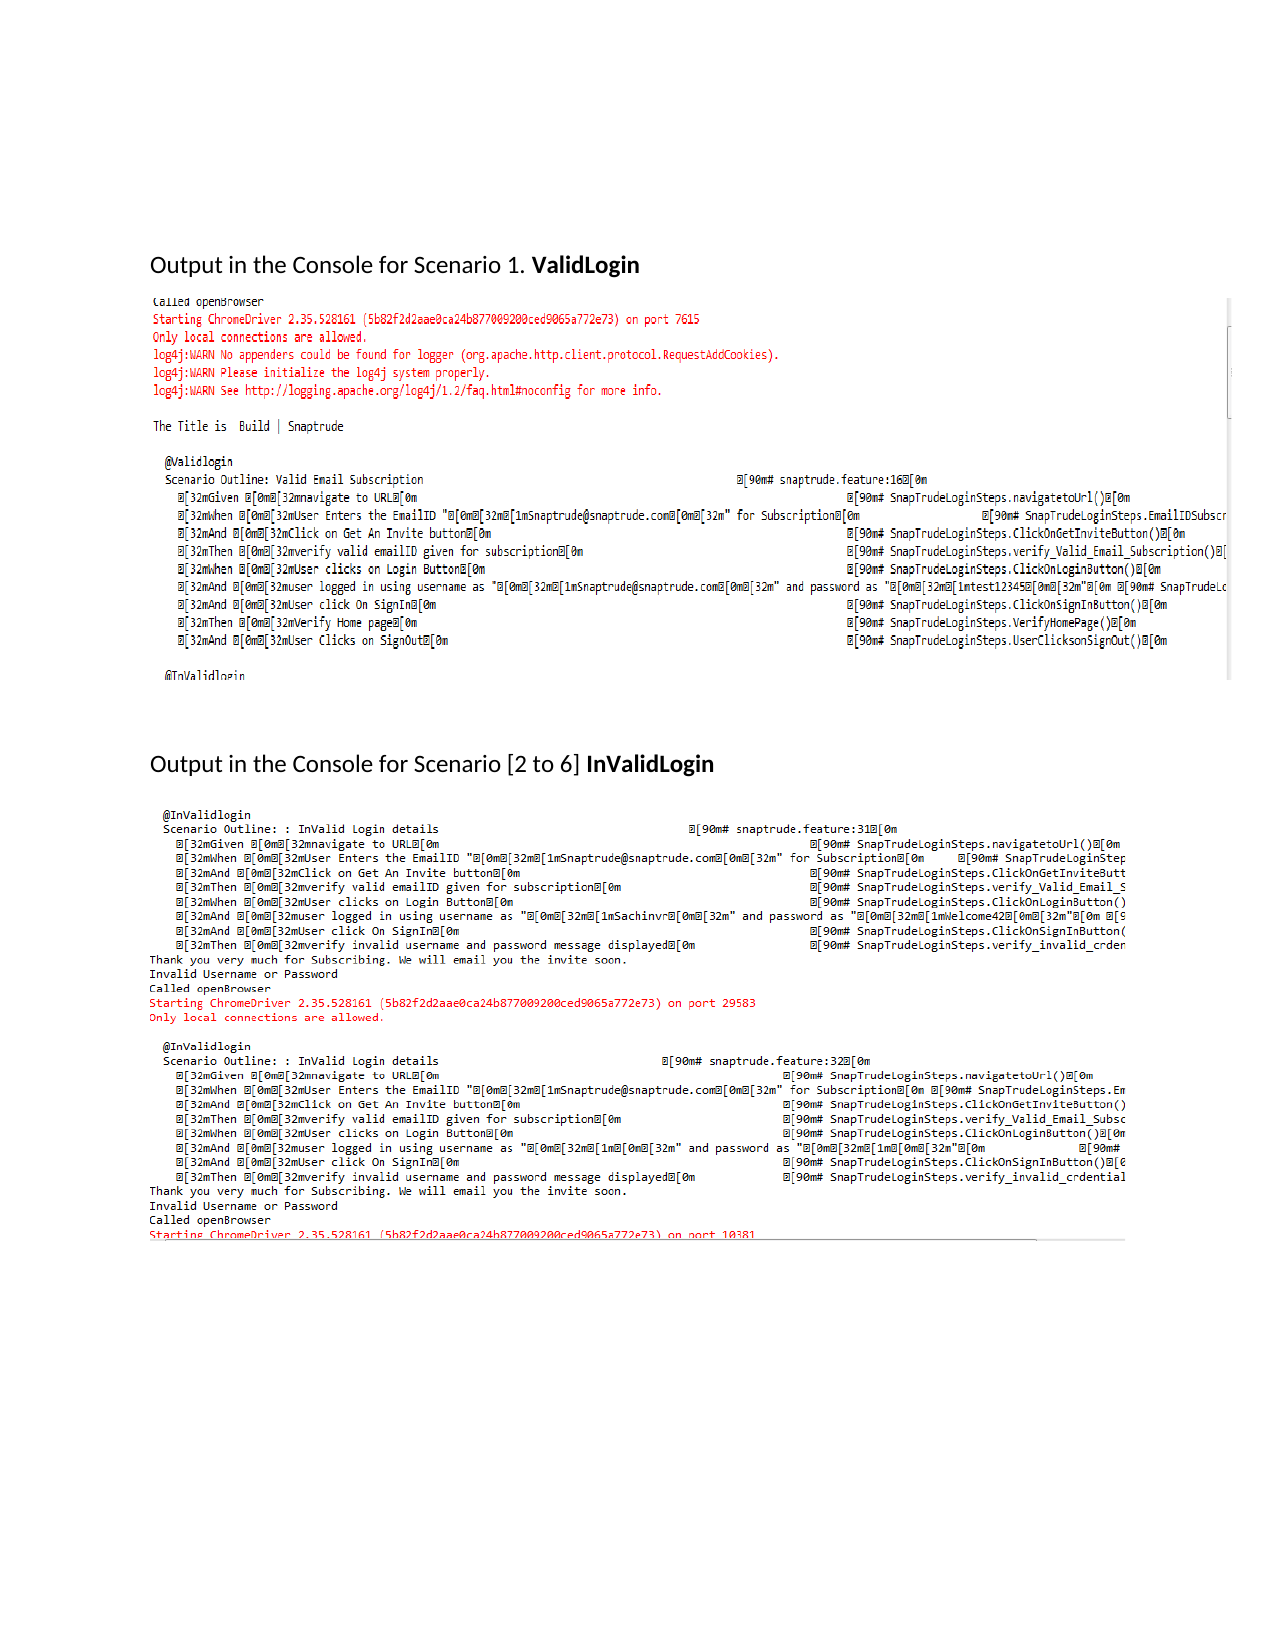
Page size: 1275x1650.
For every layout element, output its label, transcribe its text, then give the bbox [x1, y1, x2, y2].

text Output in the Console for Scenario 1. ValidLogin [150, 249, 1125, 280]
text Output in the Console for Scenario [2 to 6] InValidLogin [150, 748, 1125, 779]
picture [150, 798, 1125, 1241]
picture [150, 298, 1232, 680]
